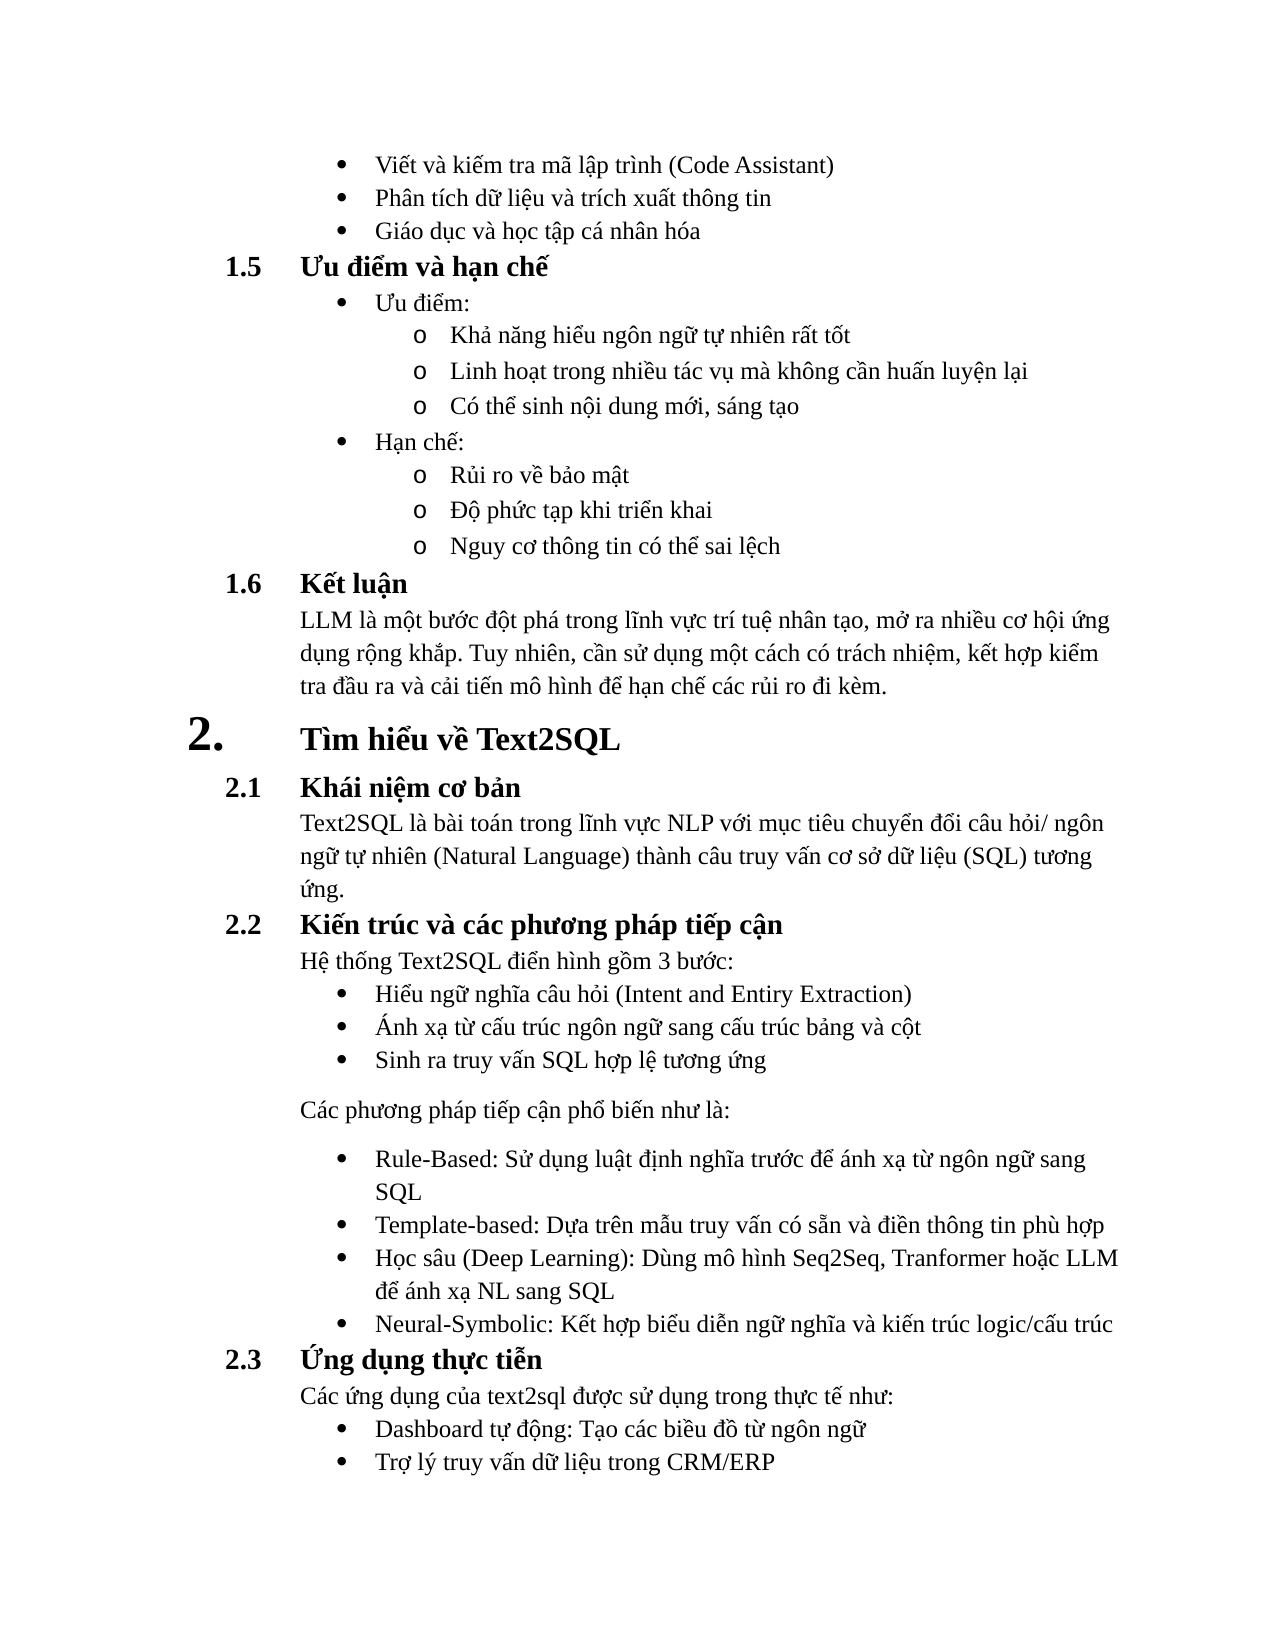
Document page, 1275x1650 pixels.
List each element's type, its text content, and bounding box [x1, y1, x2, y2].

list Hệ thống Text2SQL điển hình gồm 3 bước: [300, 946, 1125, 975]
list Kết luận [225, 566, 1125, 600]
text Các phương pháp tiếp cận phổ biến như là: [300, 1095, 1125, 1123]
list Neural-Symbolic: Kết hợp biểu diễn ngữ nghĩa và kiến trúc logic/cấu trúc [337, 1309, 1125, 1338]
list Dashboard tự động: Tạo các biều đồ từ ngôn ngữ [337, 1414, 1125, 1443]
list Các ứng dụng của text2sql được sử dụng trong thực tế như: [300, 1381, 1125, 1410]
list Ánh xạ từ cấu trúc ngôn ngữ sang cấu trúc bảng và cột [337, 1012, 1125, 1041]
list Khái niệm cơ bản [225, 770, 1125, 803]
list Ưu điểm và hạn chế [225, 249, 1125, 283]
list Sinh ra truy vấn SQL hợp lệ tương ứng [337, 1045, 1125, 1074]
list Text2SQL là bài toán trong lĩnh vực NLP với mục tiêu chuyển đổi câu hỏi/ ngôn ngữ tự nhiên (Natural Language) thành câu truy vấn cơ sở dữ liệu (SQL) tương ứng. [300, 808, 1125, 903]
list Kiến trúc và các phương pháp tiếp cận [225, 907, 1125, 941]
list Hạn chế: [337, 427, 1125, 456]
list Linh hoạt trong nhiều tác vụ mà không cần huấn luyện lại [412, 356, 1125, 387]
list Nguy cơ thông tin có thể sai lệch [412, 531, 1125, 562]
list Phân tích dữ liệu và trích xuất thông tin [337, 183, 1125, 212]
list LLM là một bước đột phá trong lĩnh vực trí tuệ nhân tạo, mở ra nhiều cơ hội ứng dụng rộng khắp. Tuy nhiên, cần sử dụng một cách có trách nhiệm, kết hợp kiểm tra đầu ra và cải tiến mô hình để hạn chế các rủi ro đi kèm. [300, 605, 1125, 699]
list Viết và kiếm tra mã lập trình (Code Assistant) [337, 150, 1125, 179]
list Template-based: Dựa trên mẫu truy vấn có sẵn và điền thông tin phù hợp [337, 1210, 1125, 1239]
list Ưu điểm: [337, 288, 1125, 316]
list Rule-Based: Sử dụng luật định nghĩa trước để ánh xạ từ ngôn ngữ sang SQL [337, 1144, 1125, 1206]
list Hiểu ngữ nghĩa câu hỏi (Intent and Entiry Extraction) [337, 979, 1125, 1008]
list Ứng dụng thực tiễn [225, 1342, 1125, 1376]
list Khả năng hiểu ngôn ngữ tự nhiên rất tốt [412, 321, 1125, 351]
list Rủi ro về bảo mật [412, 460, 1125, 491]
list Học sâu (Deep Learning): Dùng mô hình Seq2Seq, Tranformer hoặc LLM để ánh xạ NL sang SQL [337, 1243, 1125, 1305]
list Độ phức tạp khi triển khai [412, 495, 1125, 526]
list Giáo dục và học tập cá nhân hóa [337, 216, 1125, 245]
list Tìm hiểu về Text2SQL [187, 704, 1125, 761]
list Có thể sinh nội dung mới, sáng tạo [412, 391, 1125, 422]
list Trợ lý truy vấn dữ liệu trong CRM/ERP [337, 1447, 1125, 1476]
